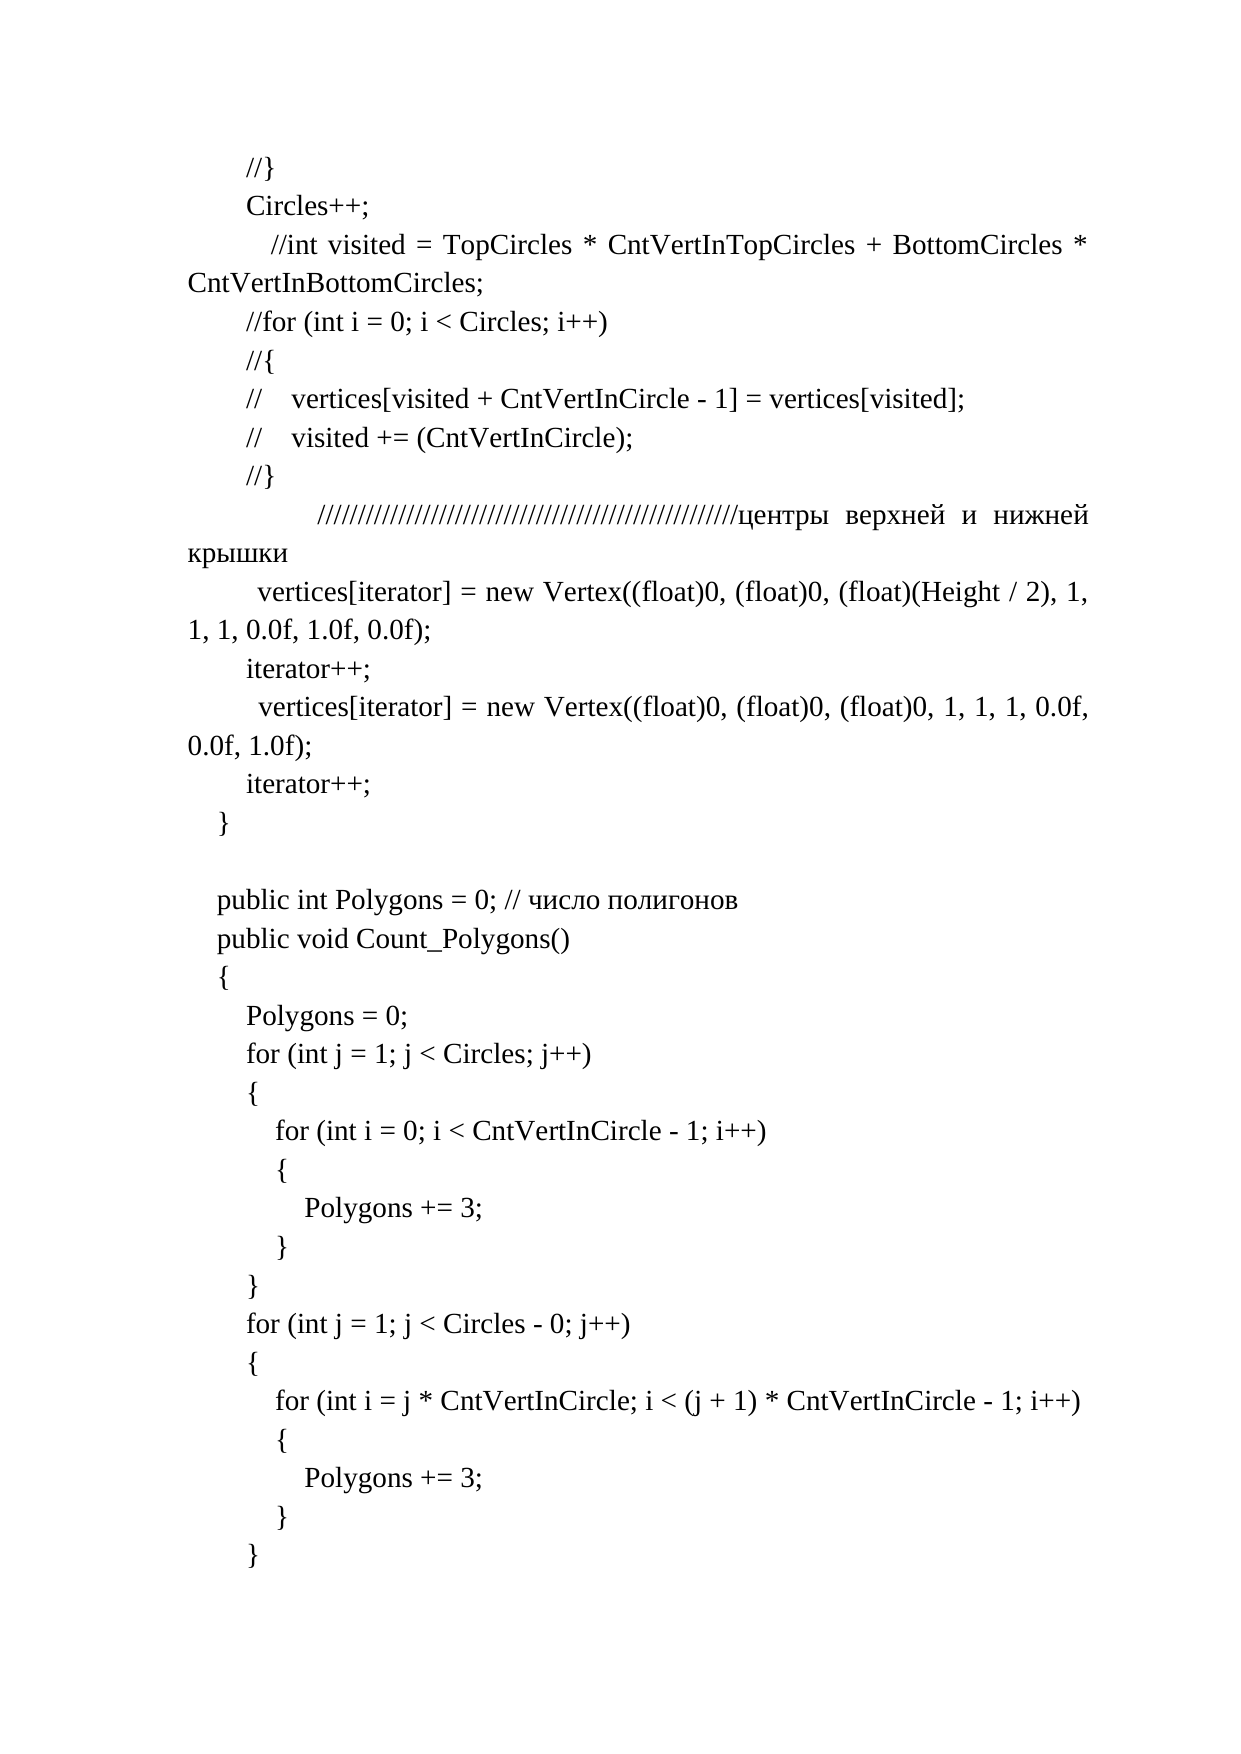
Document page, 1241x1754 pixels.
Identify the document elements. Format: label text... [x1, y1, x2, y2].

text } [187, 1499, 1090, 1532]
text for (int i = j * CntVertInCircle; i < (j + 1) * CntVertInCircle - 1; i++) [187, 1383, 1090, 1417]
text ////////////////////////////////////////////////////центры верхней и нижней крышки [187, 497, 1090, 569]
text Polygons += 3; [187, 1460, 1090, 1494]
text } [187, 805, 1090, 839]
text for (int j = 1; j < Circles; j++) [187, 1036, 1090, 1070]
text } [187, 1229, 1090, 1263]
text Polygons += 3; [187, 1191, 1090, 1224]
text } [187, 1268, 1090, 1301]
text for (int i = 0; i < CntVertInCircle - 1; i++) [187, 1113, 1090, 1147]
text iterator++; [187, 767, 1090, 800]
text { [187, 1075, 1090, 1108]
text // vertices[visited + CntVertInCircle - 1] = vertices[visited]; [187, 381, 1090, 415]
text //int visited = TopCircles * CntVertInTopCircles + BottomCircles * CntVertInBottomCircles; [187, 227, 1090, 299]
text for (int j = 1; j < Circles - 0; j++) [187, 1306, 1090, 1340]
text iterator++; [187, 651, 1090, 684]
text //} [187, 150, 1090, 183]
text public int Polygons = 0; // число полигонов [187, 882, 1090, 916]
text vertices[iterator] = new Vertex((float)0, (float)0, (float)0, 1, 1, 1, 0.0f, 0.0f, 1.0f); [187, 689, 1090, 762]
text Polygons = 0; [187, 998, 1090, 1031]
text // visited += (CntVertInCircle); [187, 420, 1090, 453]
text { [187, 959, 1090, 993]
text { [187, 1345, 1090, 1378]
text //{ [187, 343, 1090, 376]
text } [187, 1537, 1090, 1571]
text { [187, 1152, 1090, 1186]
text public void Count_Polygons() [187, 921, 1090, 954]
text { [187, 1422, 1090, 1455]
text //for (int i = 0; i < Circles; i++) [187, 304, 1090, 338]
text //} [187, 458, 1090, 492]
text vertices[iterator] = new Vertex((float)0, (float)0, (float)(Height / 2), 1, 1, 1, 0.0f, 1.0f, 0.0f); [187, 574, 1090, 646]
text Circles++; [187, 188, 1090, 222]
